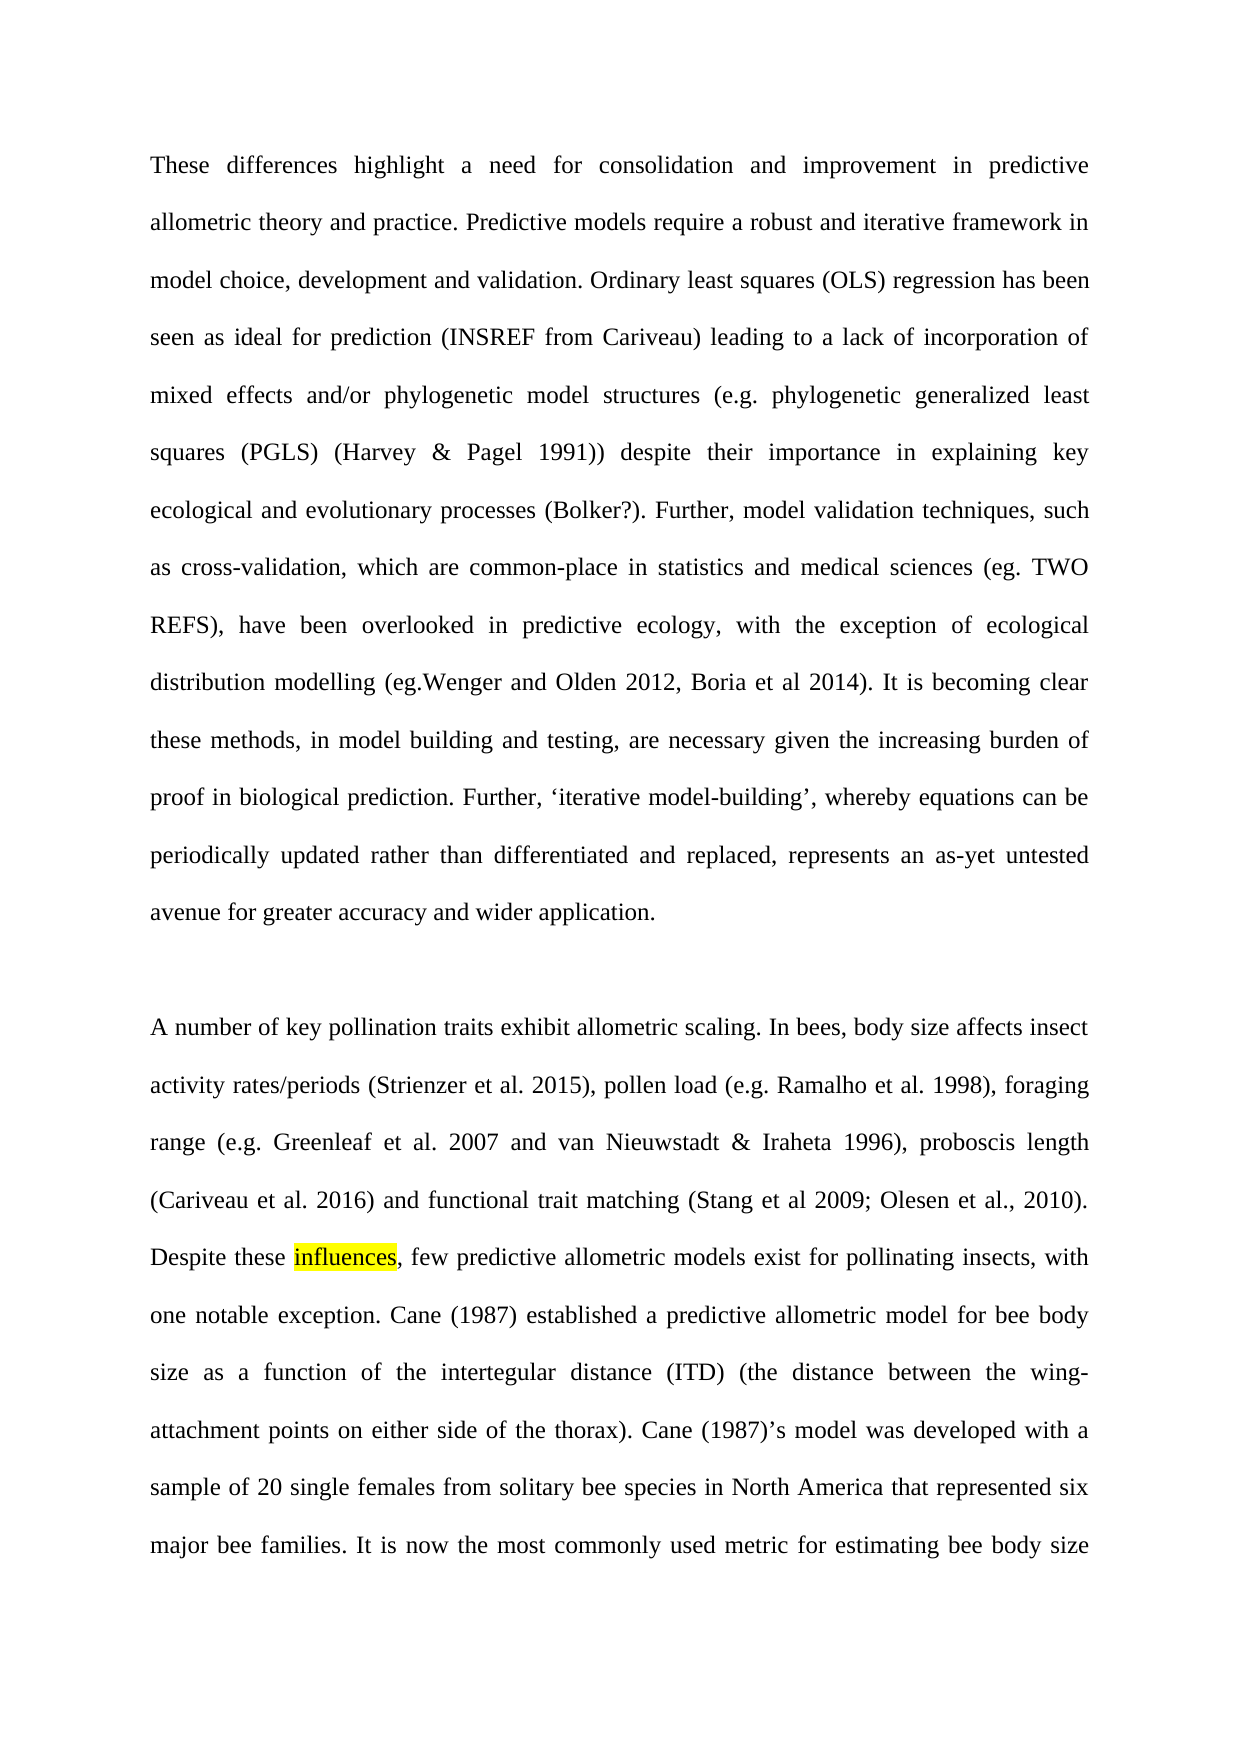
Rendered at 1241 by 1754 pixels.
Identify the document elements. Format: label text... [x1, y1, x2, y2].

text These differences highlight a need for consolidation and improvement in predictive allometric theory and practice. Predictive models require a robust and iterative framework in model choice, development and validation. Ordinary least squares (OLS) regression has been seen as ideal for prediction (INSREF from Cariveau) leading to a lack of incorporation of mixed effects and/or phylogenetic model structures (e.g. phylogenetic generalized least squares (PGLS) (Harvey & Pagel 1991)) despite their importance in explaining key ecological and evolutionary processes (Bolker?). Further, model validation techniques, such as cross-validation, which are common-place in statistics and medical sciences (eg. TWO REFS), have been overlooked in predictive ecology, with the exception of ecological distribution modelling (eg.Wenger and Olden 2012, Boria et al 2014). It is becoming clear these methods, in model building and testing, are necessary given the increasing burden of proof in biological prediction. Further, ‘iterative model-building’, whereby equations can be periodically updated rather than differentiated and replaced, represents an as-yet untested avenue for greater accuracy and wider application. [150, 150, 1090, 926]
